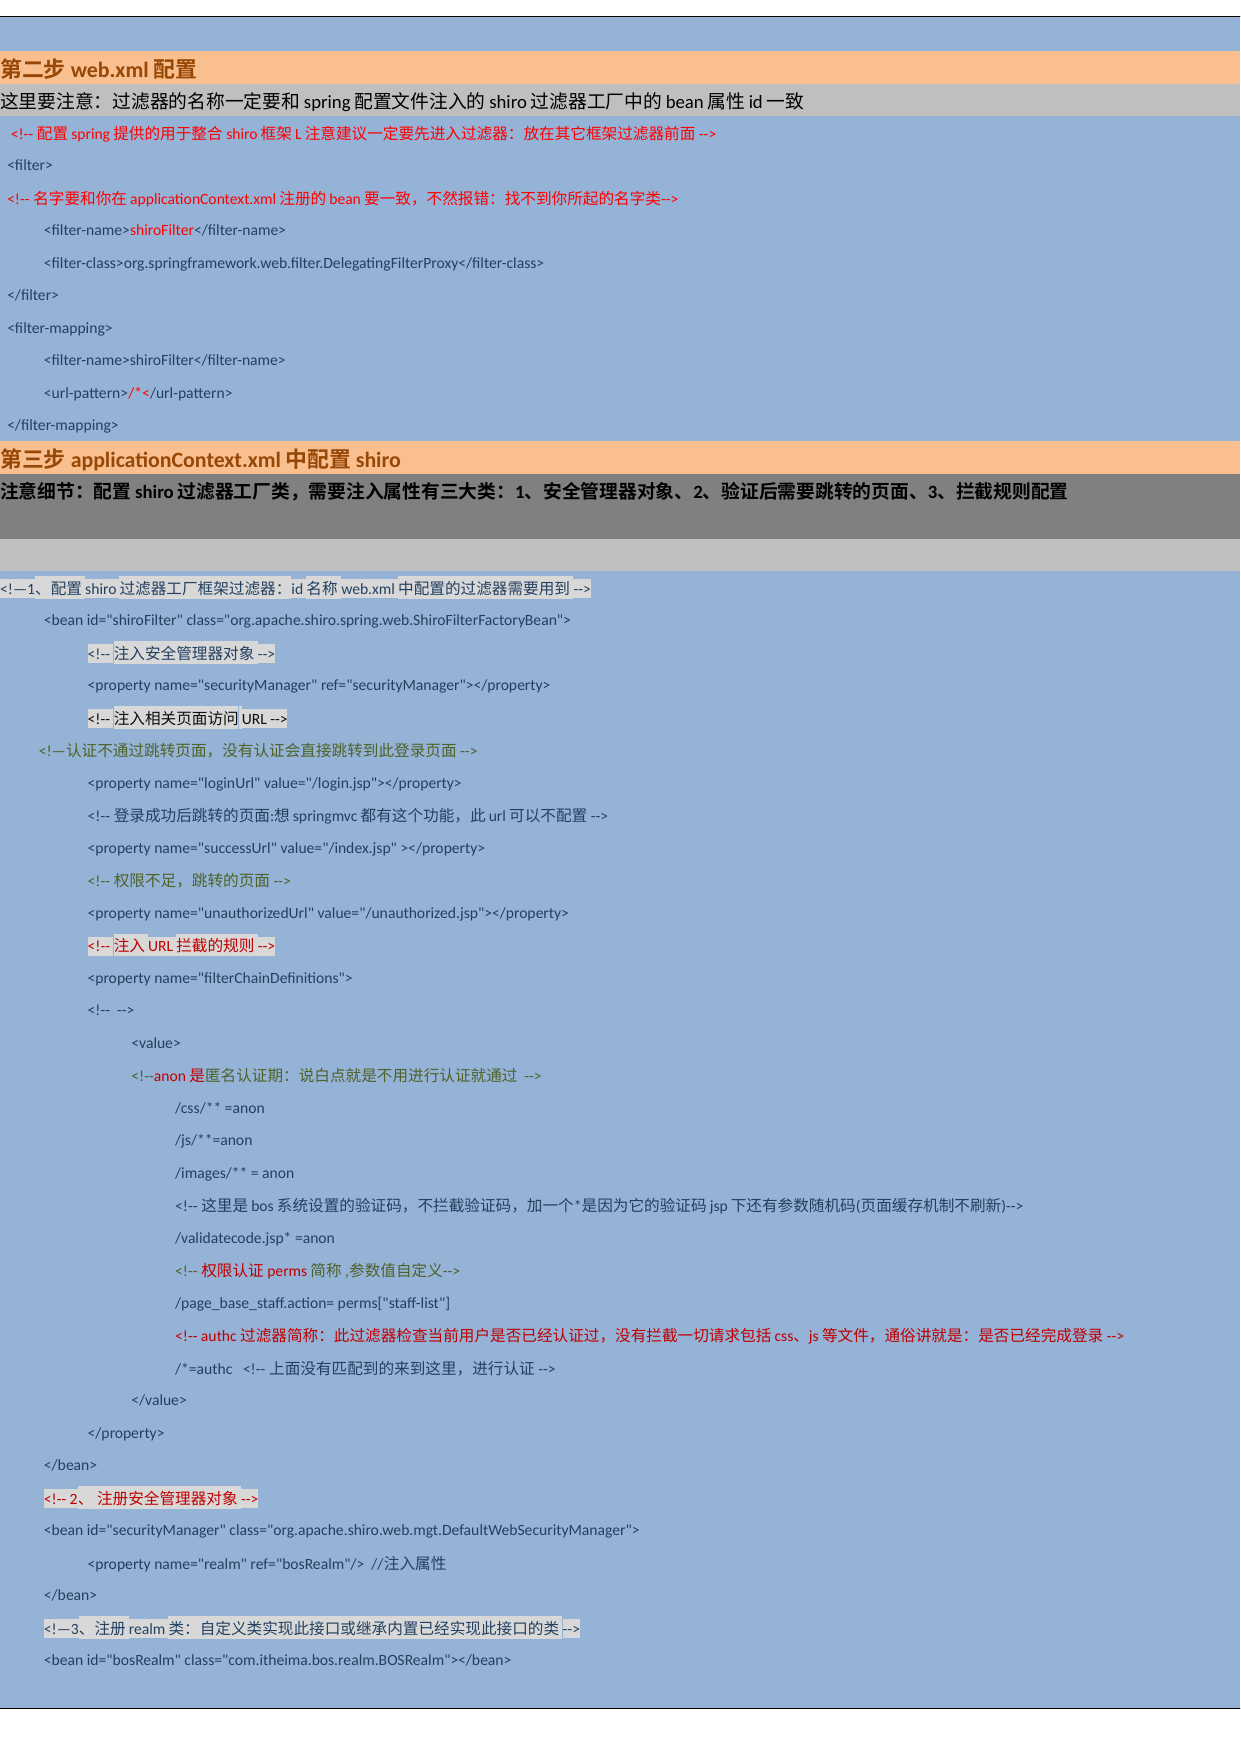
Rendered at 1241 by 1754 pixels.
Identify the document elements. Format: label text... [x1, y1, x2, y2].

text <filter-name>shiroFilter</filter-name> [0, 344, 1240, 376]
text <!-- 权限认证 perms简称 ,参数值自定义--> [0, 1254, 1240, 1286]
text <!-- 这里是bos系统设置的验证码，不拦截验证码，加一个*是因为它的验证码jsp下还有参数随机码(页面缓存机制不刷新)--> [0, 1189, 1240, 1221]
text <url-pattern>/*</url-pattern> [0, 376, 1240, 409]
text <value> [0, 1026, 1240, 1059]
text <property name="unauthorizedUrl" value="/unauthorized.jsp"></property> [0, 896, 1240, 929]
text <!-- 注入URL拦截的规则 --> [0, 929, 1240, 961]
text 第二步 web.xml配置 [0, 51, 1240, 84]
text <!—1、配置shiro过滤器工厂框架过滤器：id名称 web.xml中配置的过滤器需要用到 --> [0, 571, 1240, 604]
text <property name="realm" ref="bosRealm"/> //注入属性 [0, 1546, 1240, 1579]
text <!-- 登录成功后跳转的页面:想springmvc都有这个功能，此url可以不配置 --> [0, 799, 1240, 831]
text <filter-mapping> [0, 311, 1240, 344]
text <!-- 2、 注册安全管理器对象 --> [0, 1481, 1240, 1514]
text <!—认证不通过跳转页面，没有认证会直接跳转到此登录页面 --> [0, 734, 1240, 766]
text /images/** = anon [0, 1156, 1240, 1189]
text </bean> [0, 1449, 1240, 1481]
text <!-- authc过滤器简称：此过滤器检查当前用户是否已经认证过，没有拦截一切请求包括css、js等文件，通俗讲就是：是否已经完成登录 --> [0, 1319, 1240, 1351]
text /css/** =anon [0, 1091, 1240, 1124]
text <!—3、注册realm类：自定义类实现此接口或继承内置已经实现此接口的类 --> [0, 1611, 1240, 1644]
text <filter-class>org.springframework.web.filter.DelegatingFilterProxy</filter-class> [0, 246, 1240, 279]
text <filter> [0, 149, 1240, 181]
text </filter-mapping> [0, 409, 1240, 441]
text <property name="successUrl" value="/index.jsp" ></property> [0, 831, 1240, 864]
text <!-- 注入相关页面访问URL --> [0, 701, 1240, 734]
text <bean id="bosRealm" class="com.itheima.bos.realm.BOSRealm"></bean> [0, 1644, 1240, 1676]
text /validatecode.jsp* =anon [0, 1221, 1240, 1254]
text <bean id="securityManager" class="org.apache.shiro.web.mgt.DefaultWebSecurityManager"> [0, 1514, 1240, 1546]
text <bean id="shiroFilter" class="org.apache.shiro.spring.web.ShiroFilterFactoryBean"> [0, 604, 1240, 636]
text <!-- 权限不足，跳转的页面 --> [0, 864, 1240, 896]
text /js/**=anon [0, 1124, 1240, 1156]
text <property name="filterChainDefinitions"> [0, 961, 1240, 994]
text <!-- 名字要和你在applicationContext.xml注册的bean要一致，不然报错：找不到你所起的名字类--> [0, 181, 1240, 214]
text </filter> [0, 279, 1240, 311]
text /*=authc <!-- 上面没有匹配到的来到这里，进行认证 --> [0, 1351, 1240, 1384]
text <property name="loginUrl" value="/login.jsp"></property> [0, 766, 1240, 799]
text 第三步 applicationContext.xml中配置shiro [0, 441, 1240, 474]
text <!-- --> [0, 994, 1240, 1026]
text </value> [0, 1384, 1240, 1416]
text 注意细节：配置shiro过滤器工厂类，需要注入属性有三大类：1、安全管理器对象、2、验证后需要跳转的页面、3、拦截规则配置 [0, 474, 1240, 506]
text <filter-name>shiroFilter</filter-name> [0, 214, 1240, 246]
text <!-- 注入安全管理器对象 --> [0, 636, 1240, 669]
text <!--anon是匿名认证期：说白点就是不用进行认证就通过 --> [0, 1059, 1240, 1091]
text <property name="securityManager" ref="securityManager"></property> [0, 669, 1240, 701]
text /page_base_staff.action= perms["staff-list"] [0, 1286, 1240, 1319]
text </bean> [0, 1579, 1240, 1611]
text 这里要注意：过滤器的名称一定要和spring配置文件注入的shiro过滤器工厂中的bean属性id一致 [0, 84, 1240, 116]
text </property> [0, 1416, 1240, 1449]
text <!-- 配置spring提供的用于整合 shiro框架L注意建议一定要先进入过滤器：放在其它框架过滤器前面 --> [0, 116, 1240, 149]
